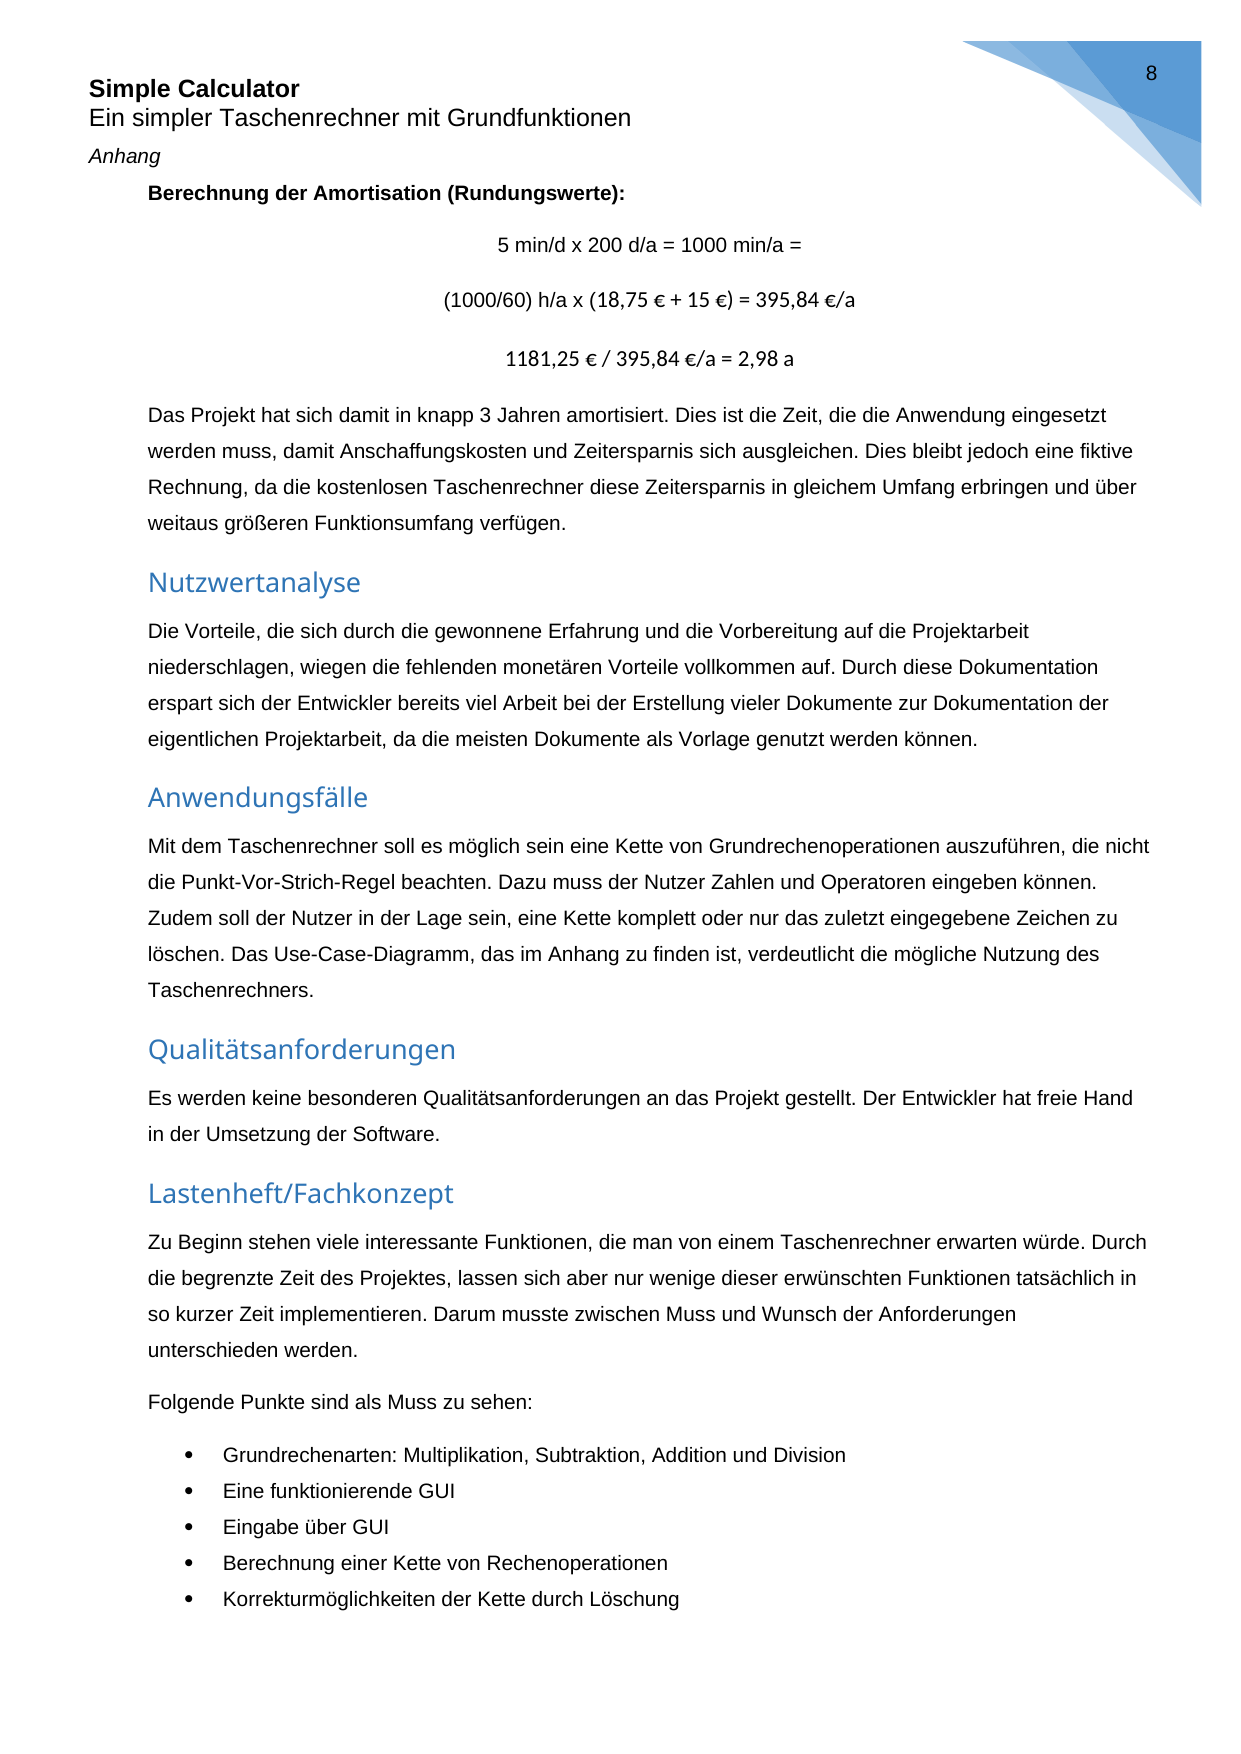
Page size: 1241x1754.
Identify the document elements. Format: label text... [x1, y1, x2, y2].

text Mit dem Taschenrechner soll es möglich sein eine Kette von Grundrechenoperationen auszuführen, die nicht die Punkt-Vor-Strich-Regel beachten. Dazu muss der Nutzer Zahlen und Operatoren eingeben können. Zudem soll der Nutzer in der Lage sein, eine Kette komplett oder nur das zuletzt eingegebene Zeichen zu löschen. Das Use-Case-Diagramm, das im Anhang zu finden ist, verdeutlicht die mögliche Nutzung des Taschenrechners. [148, 834, 1152, 1002]
text Zu Beginn stehen viele interessante Funktionen, die man von einem Taschenrechner erwarten würde. Durch die begrenzte Zeit des Projektes, lassen sich aber nur wenige dieser erwünschten Funktionen tatsächlich in so kurzer Zeit implementieren. Darum musste zwischen Muss und Wunsch der Anforderungen unterschieden werden. [148, 1230, 1152, 1362]
list Berechnung einer Kette von Rechenoperationen [185, 1551, 1152, 1575]
text 5 min/d x 200 d/a = 1000 min/a = [148, 233, 1152, 257]
list Grundrechenarten: Multiplikation, Subtraktion, Addition und Division [185, 1443, 1152, 1467]
text 1181,25 € / 395,84 €/a = 2,98 a [148, 344, 1152, 372]
list Korrekturmöglichkeiten der Kette durch Löschung [185, 1587, 1152, 1611]
text Das Projekt hat sich damit in knapp 3 Jahren amortisiert. Dies ist die Zeit, die die Anwendung eingesetzt werden muss, damit Anschaffungskosten und Zeitersparnis sich ausgleichen. Dies bleibt jedoch eine fiktive Rechnung, da die kostenlosen Taschenrechner diese Zeitersparnis in gleichem Umfang erbringen und über weitaus größeren Funktionsumfang verfügen. [148, 403, 1152, 534]
text Folgende Punkte sind als Muss zu sehen: [148, 1390, 1152, 1414]
subtitle Anwendungsfälle [148, 779, 1152, 816]
subtitle Nutzwertanalyse [148, 563, 1152, 600]
subtitle Qualitätsanforderungen [148, 1031, 1152, 1067]
text (1000/60) h/a x (18,75 € + 15 €) = 395,84 €/a [148, 286, 1152, 313]
list Eingabe über GUI [185, 1515, 1152, 1539]
subtitle Lastenheft/Fachkonzept [148, 1174, 1152, 1211]
list Eine funktionierende GUI [185, 1479, 1152, 1503]
text Die Vorteile, die sich durch die gewonnene Erfahrung und die Vorbereitung auf die Projektarbeit niederschlagen, wiegen die fehlenden monetären Vorteile vollkommen auf. Durch diese Dokumentation erspart sich der Entwickler bereits viel Arbeit bei der Erstellung vieler Dokumente zur Dokumentation der eigentlichen Projektarbeit, da die meisten Dokumente als Vorlage genutzt werden können. [148, 618, 1152, 750]
picture [962, 41, 1202, 207]
text Es werden keine besonderen Qualitätsanforderungen an das Projekt gestellt. Der Entwickler hat freie Hand in der Umsetzung der Software. [148, 1086, 1152, 1146]
text Berechnung der Amortisation (Rundungswerte): [148, 180, 1152, 204]
